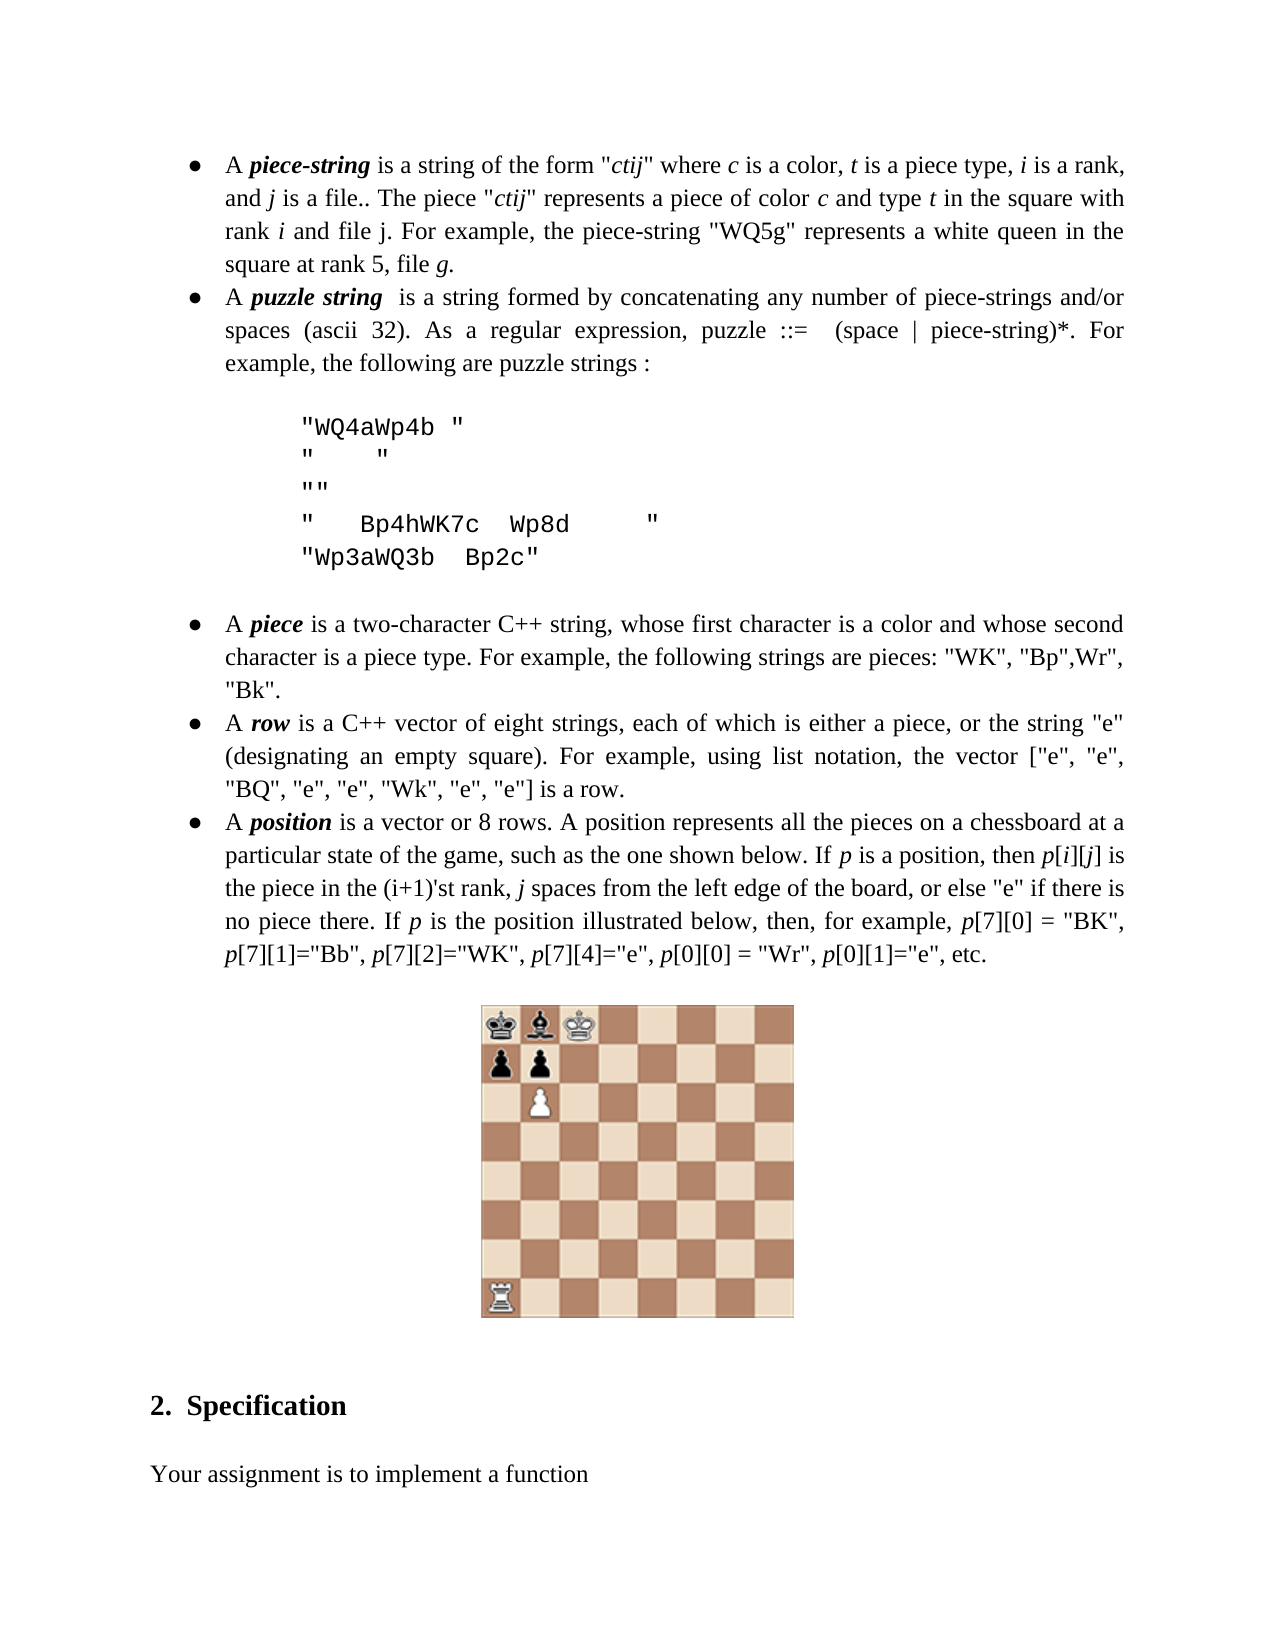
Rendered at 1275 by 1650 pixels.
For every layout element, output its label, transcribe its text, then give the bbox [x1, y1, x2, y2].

list A position is a vector or 8 rows. A position represents all the pieces on a chessboard at a particular state of the game, such as the one shown below. If p is a position, then p[i][j] is the piece in the (i+1)'st rank, j spaces from the left edge of the board, or else "e" if there is no piece there. If p is the position illustrated below, then, for example, p[7][0] = "BK", p[7][1]="Bb", p[7][2]="WK", p[7][4]="e", p[0][0] = "Wr", p[0][1]="e", etc. [187, 807, 1125, 968]
text "" [225, 479, 1125, 507]
text 2. Specification [150, 1388, 1125, 1421]
text " Bp4hWK7c Wp8d " [225, 512, 1125, 540]
text "Wp3aWQ3b Bp2c" [225, 544, 1125, 572]
text "WQ4aWp4b " [225, 414, 1125, 442]
picture [481, 1005, 794, 1318]
list A puzzle string is a string formed by concatenating any number of piece-strings and/or spaces (ascii 32). As a regular expression, puzzle ::= (space | piece-string)*. For example, the following are puzzle strings : [187, 282, 1125, 377]
list A piece is a two-character C++ string, whose first character is a color and whose second character is a piece type. For example, the following strings are pieces: "WK", "Bp",Wr", "Bk". [187, 609, 1125, 704]
list A row is a C++ vector of eight strings, each of which is either a piece, or the string "e" (designating an empty square). For example, using list notation, the vector ["e", "e", "BQ", "e", "e", "Wk", "e", "e"] is a row. [187, 708, 1125, 803]
text " " [225, 447, 1125, 475]
text Your assignment is to implement a function [150, 1459, 1125, 1488]
list A piece-string is a string of the form "ctij" where c is a color, t is a piece type, i is a rank, and j is a file.. The piece "ctij" represents a piece of color c and type t in the square with rank i and file j. For example, the piece-string "WQ5g" represents a white queen in the square at rank 5, file g. [187, 150, 1125, 278]
